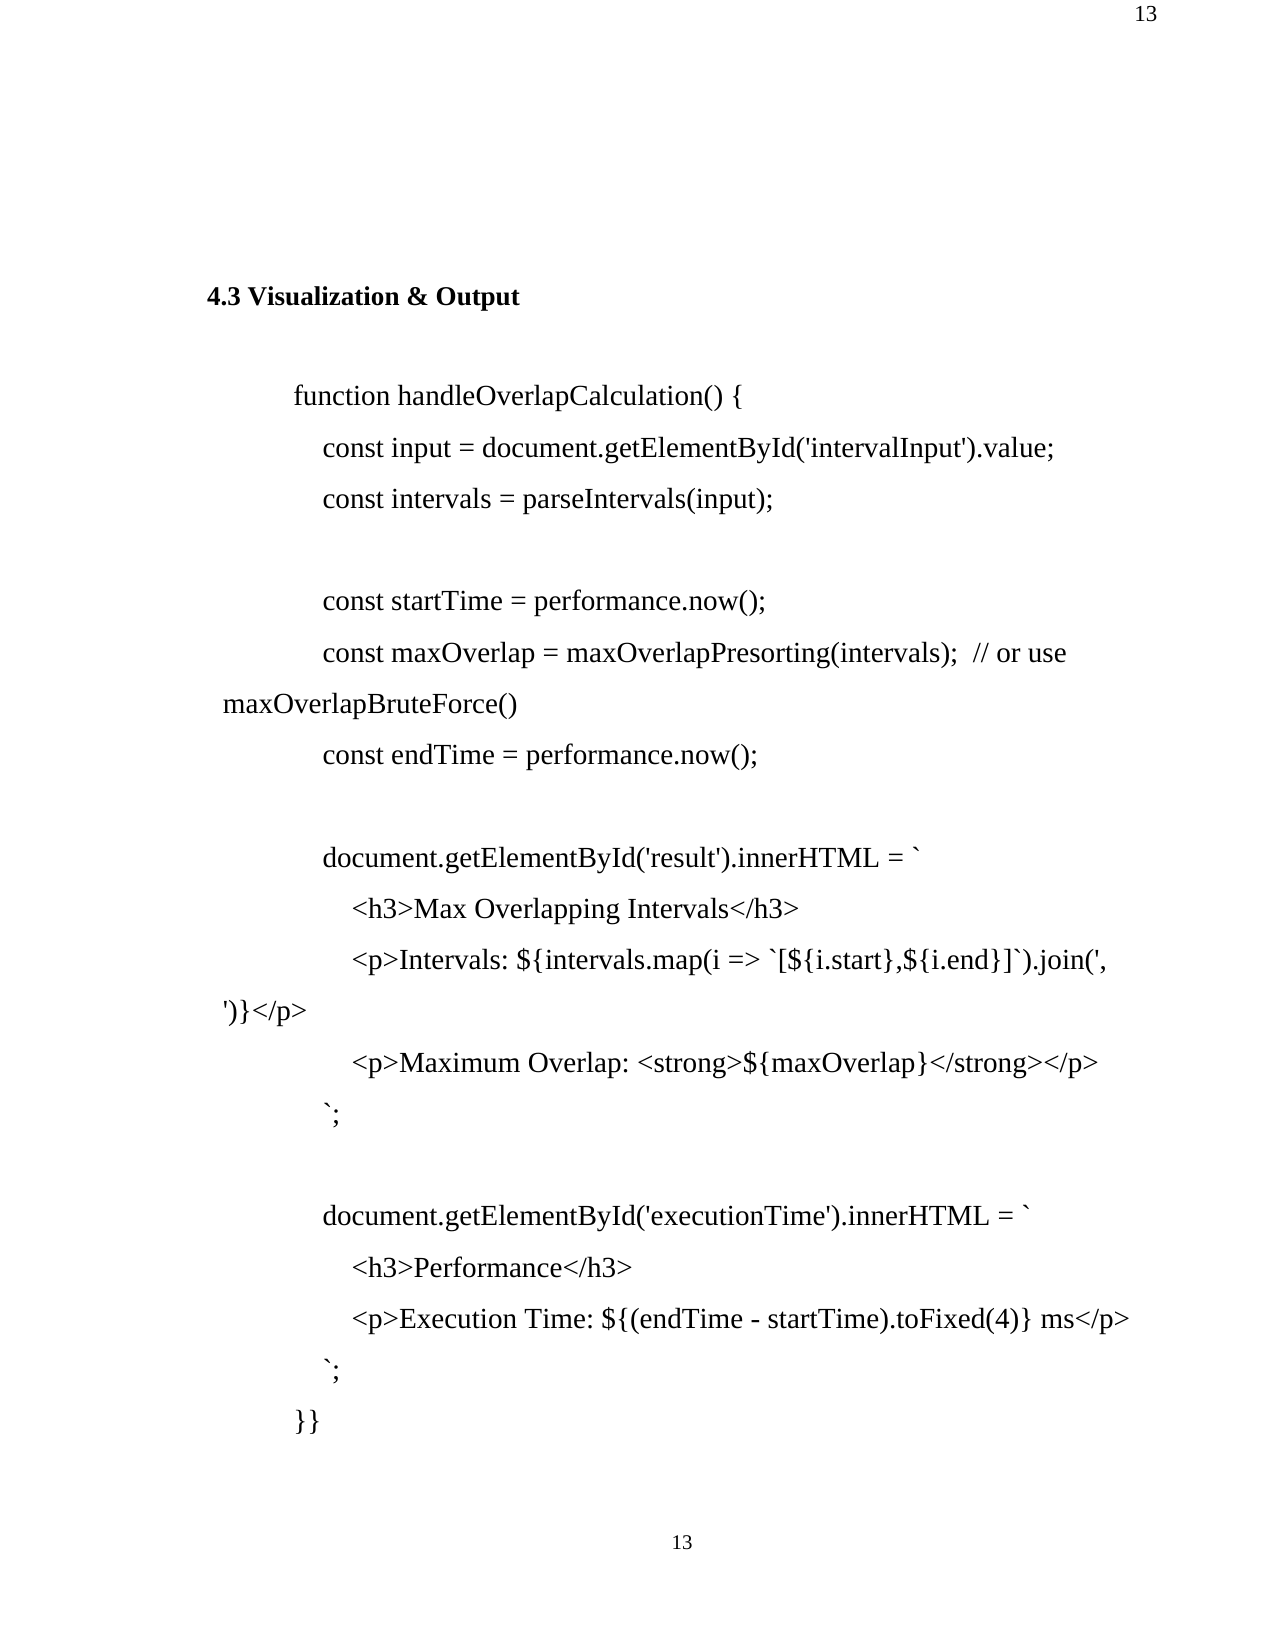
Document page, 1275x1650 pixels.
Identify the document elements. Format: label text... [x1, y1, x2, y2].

text document.getElementById('result').innerHTML = ` [223, 840, 1139, 873]
text document.getElementById('executionTime').innerHTML = ` [223, 1198, 1139, 1232]
text <p>Maximum Overlap: <strong>${maxOverlap}</strong></p> [223, 1045, 1139, 1078]
text function handleOverlapCalculation() { [223, 378, 1139, 412]
text const maxOverlap = maxOverlapPresorting(intervals); // or use maxOverlapBruteForce() [223, 635, 1139, 719]
text <p>Intervals: ${intervals.map(i => `[${i.start},${i.end}]`).join(', ')}</p> [223, 942, 1139, 1027]
text 4.3 Visualization & Output [207, 280, 1139, 311]
text <h3>Max Overlapping Intervals</h3> [223, 891, 1139, 924]
text `; [223, 1096, 1139, 1129]
text `; [223, 1352, 1139, 1386]
text <p>Execution Time: ${(endTime - startTime).toFixed(4)} ms</p> [223, 1301, 1139, 1334]
text const startTime = performance.now(); [223, 583, 1139, 617]
text const intervals = parseIntervals(input); [223, 481, 1139, 514]
text }} [223, 1403, 1139, 1437]
text const input = document.getElementById('intervalInput').value; [223, 430, 1139, 463]
text const endTime = performance.now(); [223, 737, 1139, 771]
text <h3>Performance</h3> [223, 1250, 1139, 1283]
